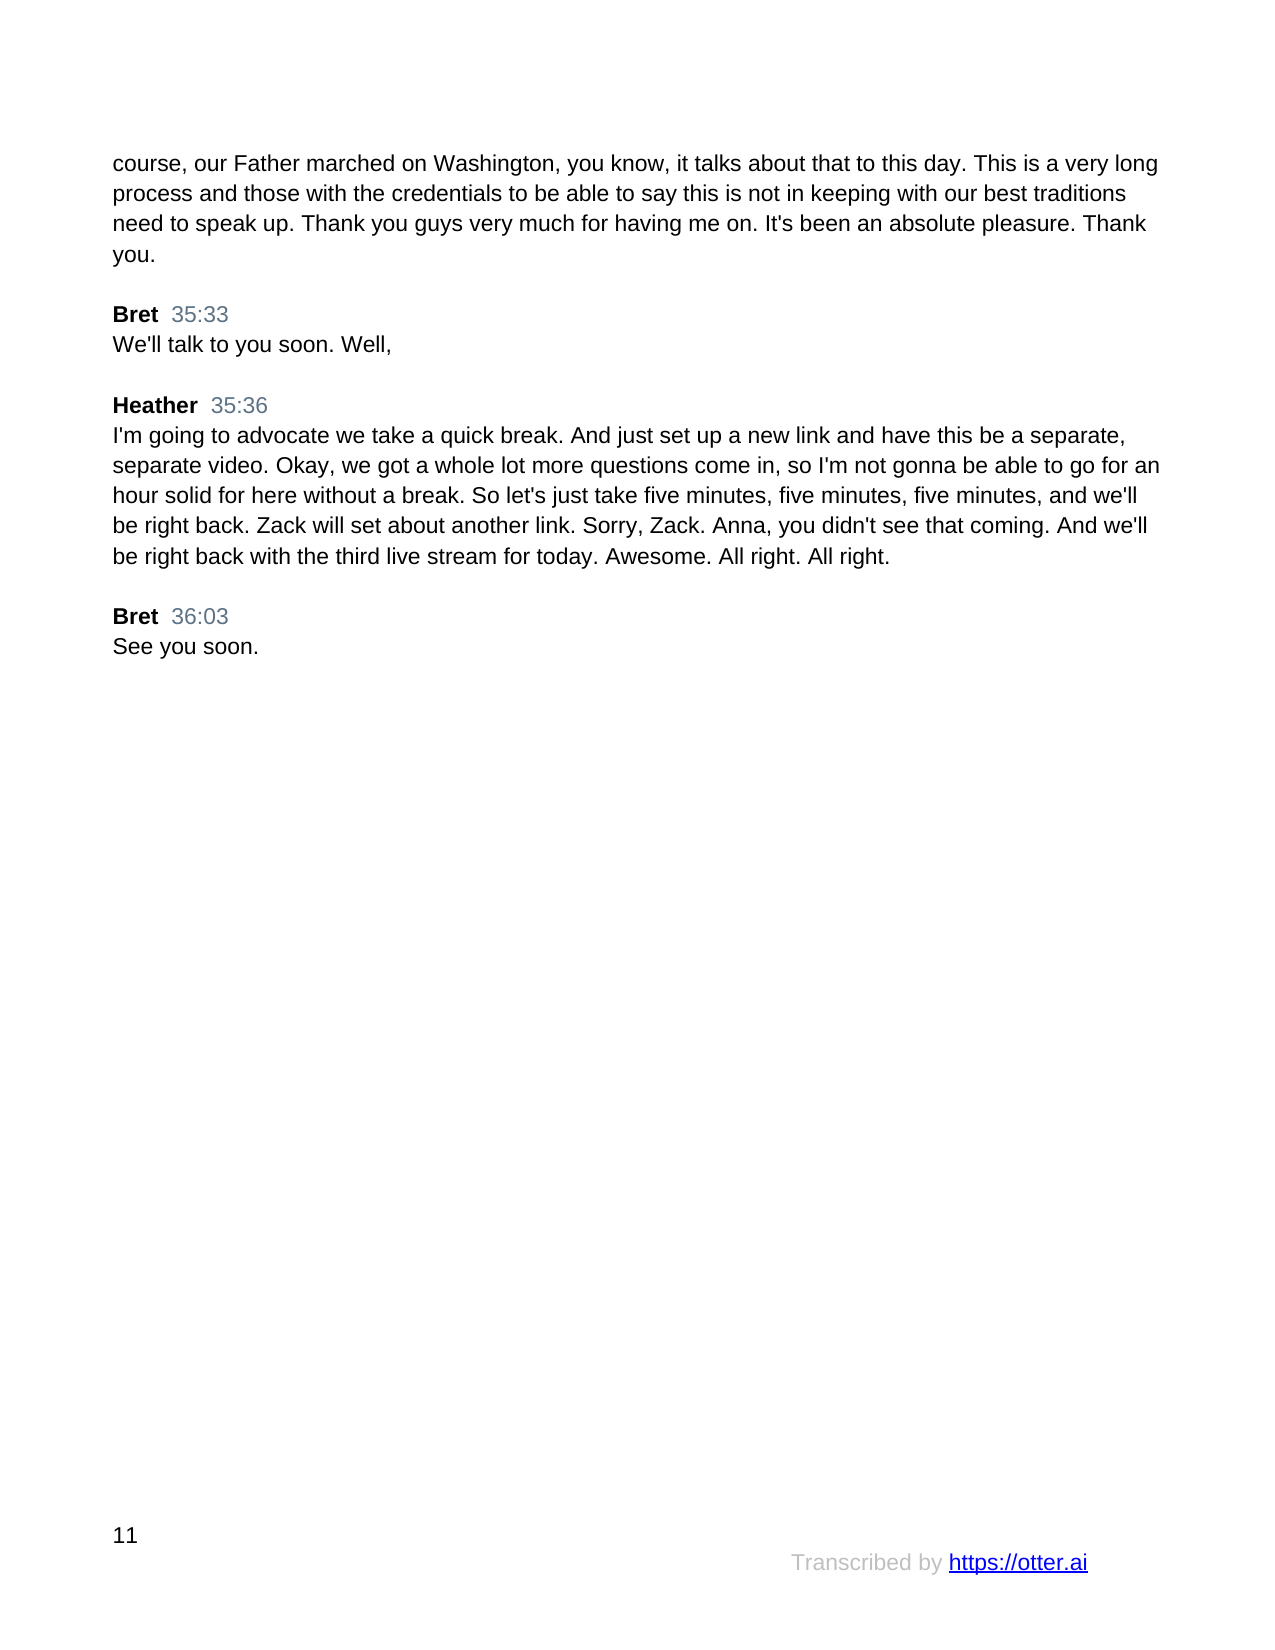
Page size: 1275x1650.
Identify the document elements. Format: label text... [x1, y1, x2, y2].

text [112, 150, 1162, 267]
text We'll talk to you soon. Well, [112, 331, 1162, 358]
text Heather 35:36 [112, 392, 1162, 418]
text See you soon. [112, 633, 1162, 660]
text Bret 35:33 [112, 301, 1162, 327]
text I'm going to advocate we take a quick break. And just set up a new link and have this be a separate, separate video. Okay, we got a whole lot more questions come in, so I'm not gonna be able to go for an hour solid for here without a break. So let's just take five minutes, five minutes, five minutes, and we'll be right back. Zack will set about another link. Sorry, Zack. Anna, you didn't see that coming. And we'll be right back with the third live stream for today. Awesome. All right. All right. [112, 422, 1162, 569]
text Bret 36:03 [112, 603, 1162, 629]
